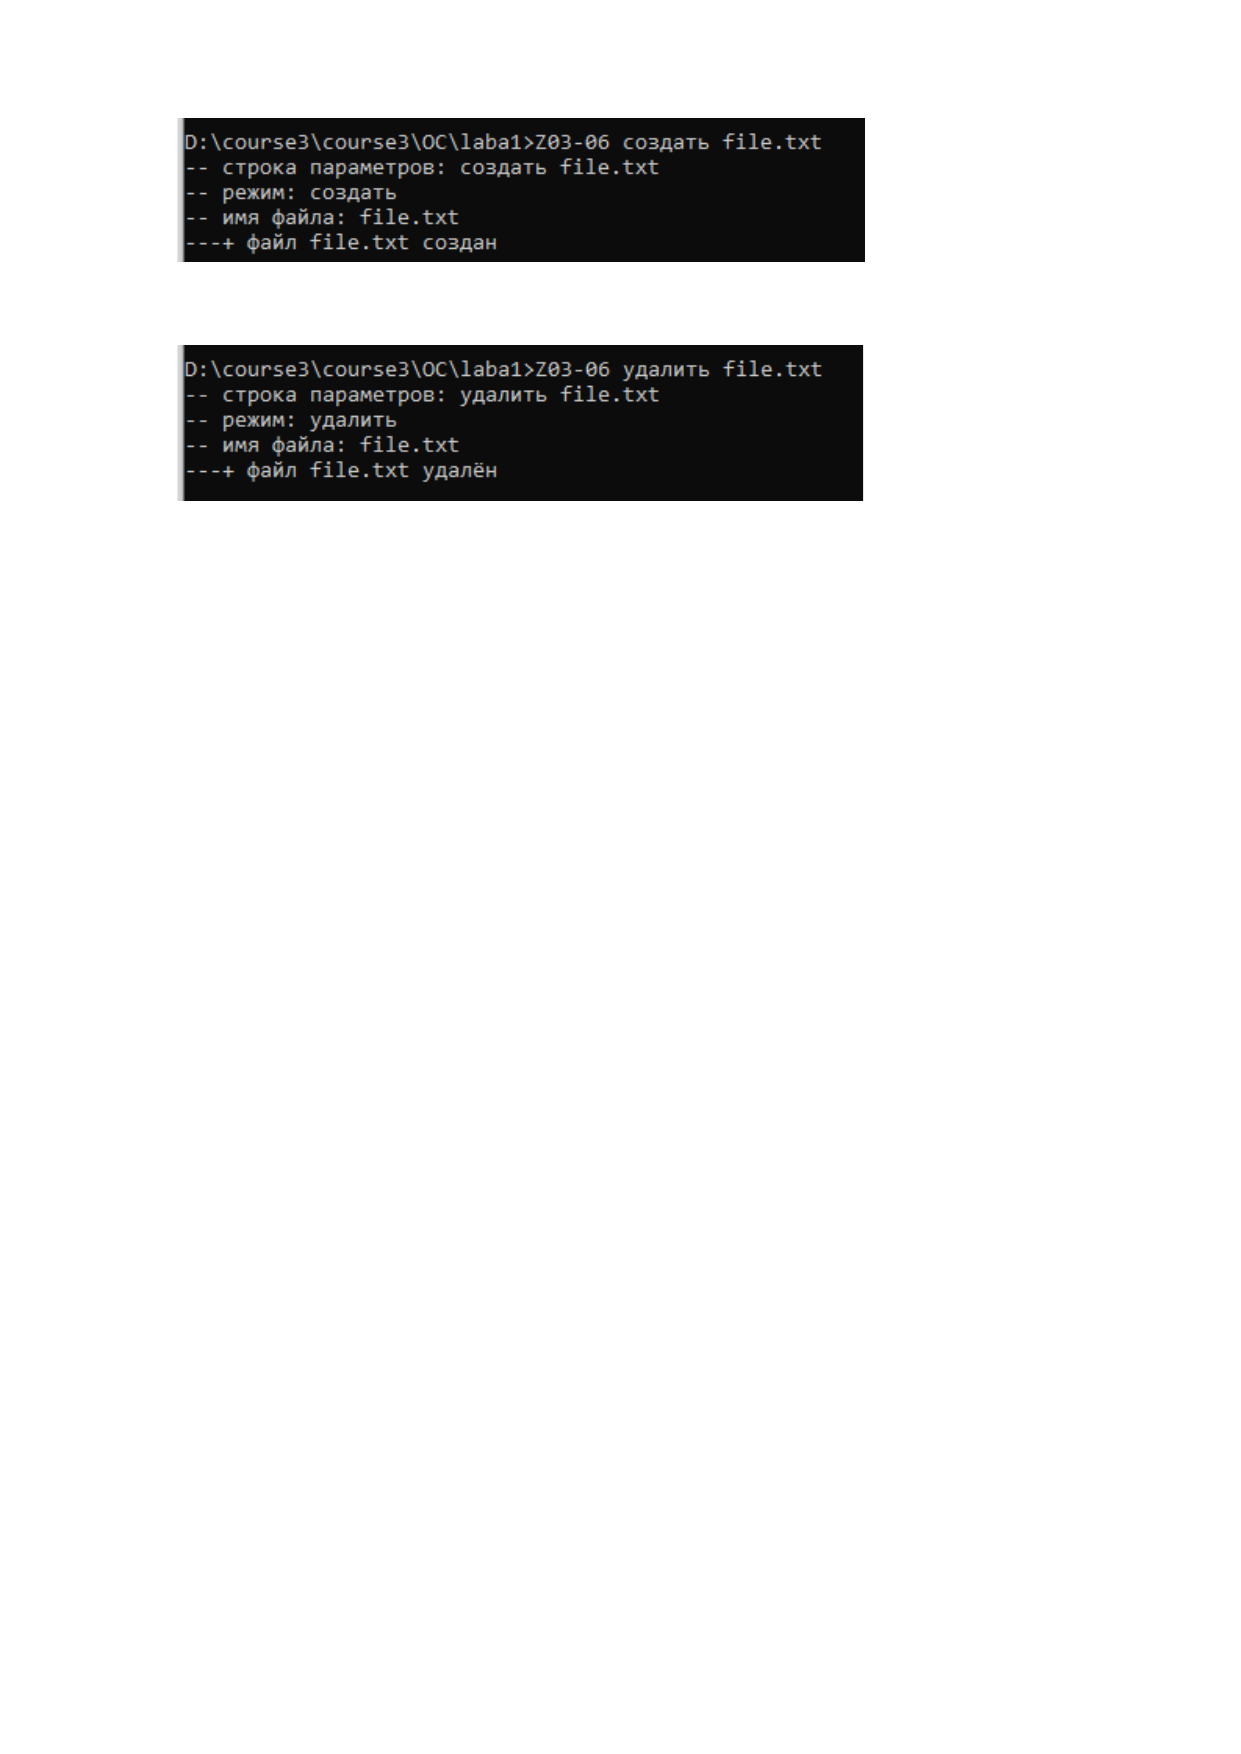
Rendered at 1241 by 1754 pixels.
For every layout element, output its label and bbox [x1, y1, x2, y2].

picture [177, 345, 864, 501]
picture [177, 118, 865, 262]
